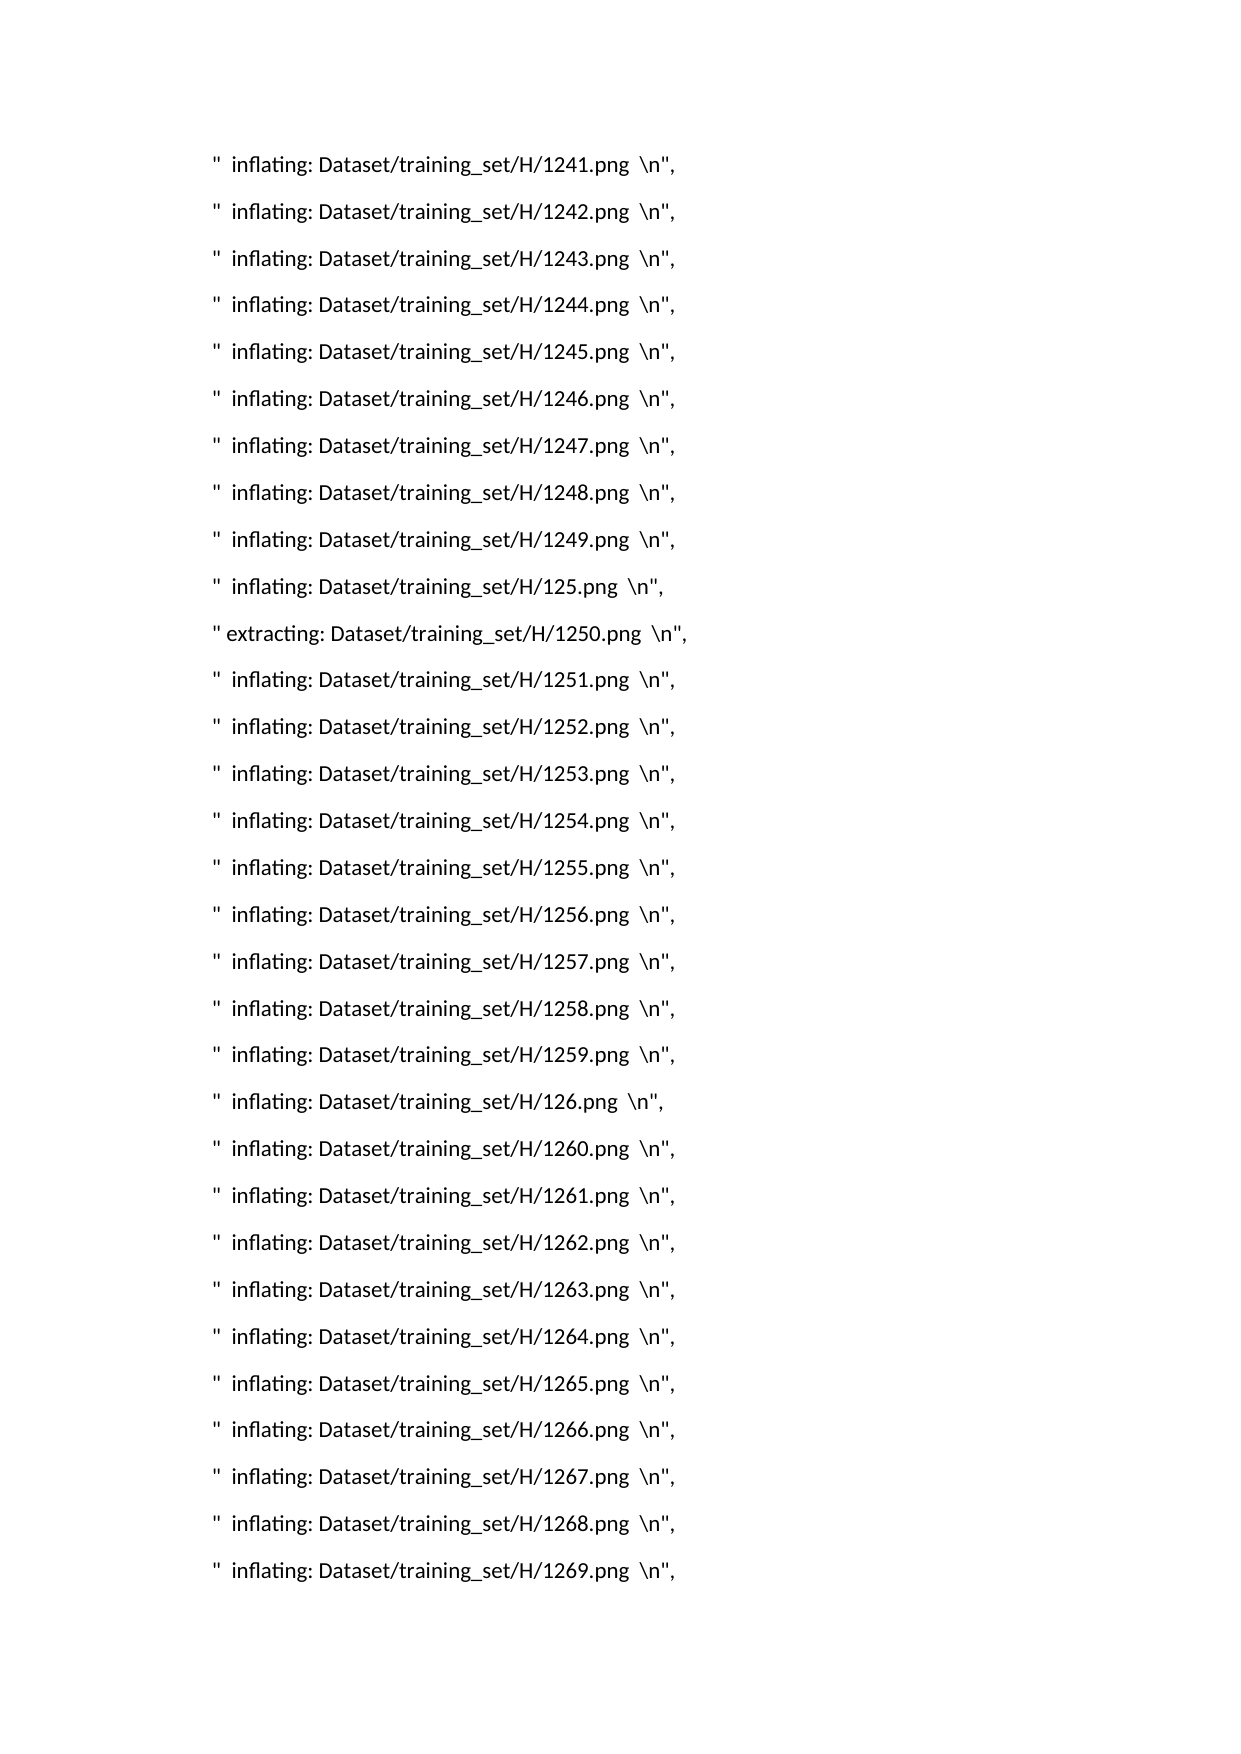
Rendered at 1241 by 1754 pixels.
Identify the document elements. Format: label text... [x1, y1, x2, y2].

text " inflating: Dataset/training_set/H/1268.png \n", [150, 1509, 1090, 1537]
text " inflating: Dataset/training_set/H/1251.png \n", [150, 666, 1090, 694]
text " inflating: Dataset/training_set/H/1261.png \n", [150, 1181, 1090, 1209]
text " inflating: Dataset/training_set/H/1241.png \n", [150, 150, 1090, 178]
text " inflating: Dataset/training_set/H/1252.png \n", [150, 712, 1090, 741]
text " inflating: Dataset/training_set/H/1269.png \n", [150, 1556, 1090, 1584]
text " inflating: Dataset/training_set/H/1254.png \n", [150, 806, 1090, 834]
text " inflating: Dataset/training_set/H/1260.png \n", [150, 1134, 1090, 1162]
text " inflating: Dataset/training_set/H/1247.png \n", [150, 431, 1090, 459]
text " inflating: Dataset/training_set/H/1257.png \n", [150, 947, 1090, 975]
text " inflating: Dataset/training_set/H/1258.png \n", [150, 994, 1090, 1022]
text " inflating: Dataset/training_set/H/1245.png \n", [150, 337, 1090, 366]
text " inflating: Dataset/training_set/H/1267.png \n", [150, 1462, 1090, 1491]
text " inflating: Dataset/training_set/H/1265.png \n", [150, 1369, 1090, 1397]
text " inflating: Dataset/training_set/H/1253.png \n", [150, 759, 1090, 787]
text " inflating: Dataset/training_set/H/1255.png \n", [150, 853, 1090, 881]
text " inflating: Dataset/training_set/H/125.png \n", [150, 572, 1090, 600]
text " inflating: Dataset/training_set/H/1249.png \n", [150, 525, 1090, 553]
text " inflating: Dataset/training_set/H/1248.png \n", [150, 478, 1090, 506]
text " inflating: Dataset/training_set/H/1266.png \n", [150, 1416, 1090, 1444]
text " inflating: Dataset/training_set/H/1264.png \n", [150, 1322, 1090, 1350]
text " inflating: Dataset/training_set/H/1246.png \n", [150, 384, 1090, 412]
text " inflating: Dataset/training_set/H/1242.png \n", [150, 197, 1090, 225]
text " extracting: Dataset/training_set/H/1250.png \n", [150, 619, 1090, 647]
text " inflating: Dataset/training_set/H/1262.png \n", [150, 1228, 1090, 1256]
text " inflating: Dataset/training_set/H/1244.png \n", [150, 291, 1090, 319]
text " inflating: Dataset/training_set/H/1263.png \n", [150, 1275, 1090, 1303]
text " inflating: Dataset/training_set/H/1243.png \n", [150, 244, 1090, 272]
text " inflating: Dataset/training_set/H/1256.png \n", [150, 900, 1090, 928]
text " inflating: Dataset/training_set/H/126.png \n", [150, 1087, 1090, 1116]
text " inflating: Dataset/training_set/H/1259.png \n", [150, 1041, 1090, 1069]
